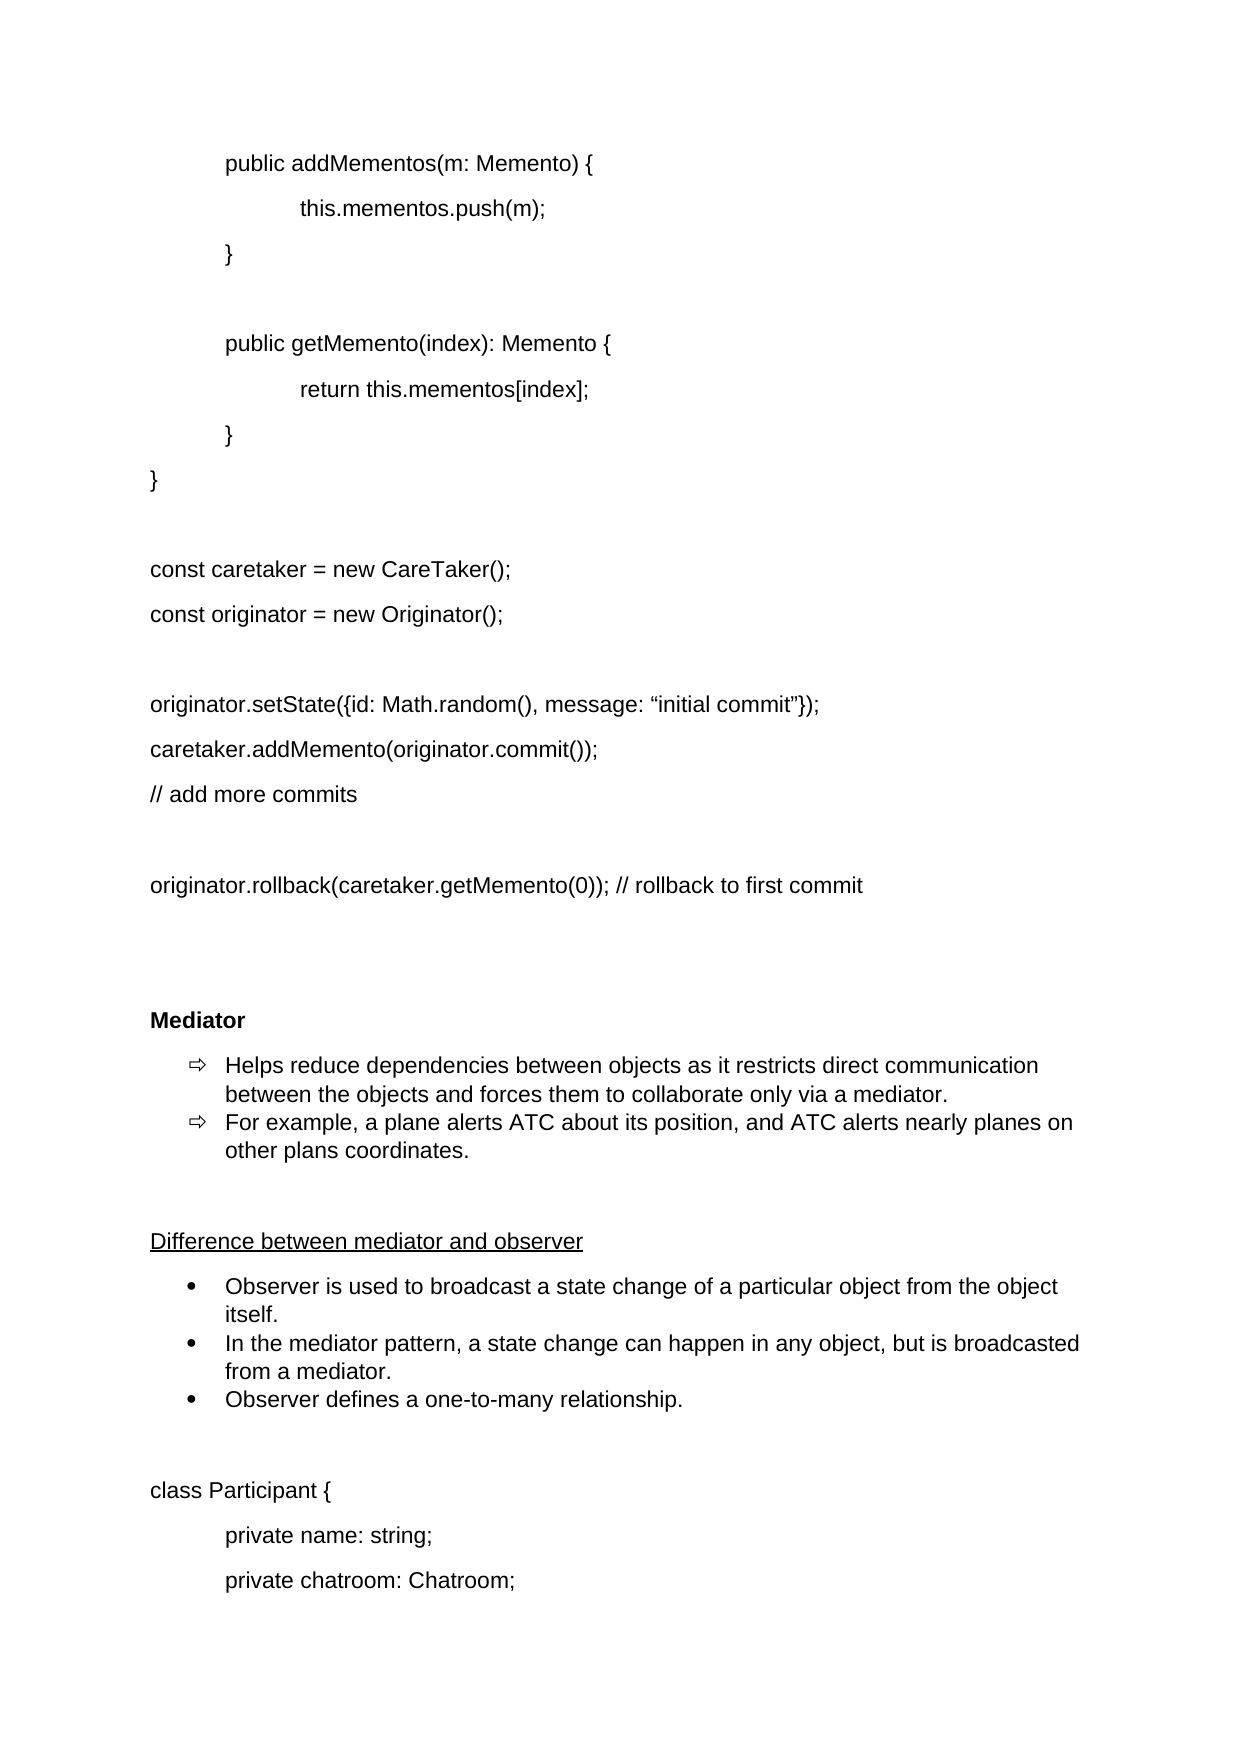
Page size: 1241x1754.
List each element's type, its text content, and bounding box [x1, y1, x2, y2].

text const originator = new Originator(); [150, 601, 1090, 627]
text const caretaker = new CareTaker(); [150, 556, 1090, 582]
list Helps reduce dependencies between objects as it restricts direct communication between the objects and forces them to collaborate only via a mediator. [187, 1052, 1090, 1107]
text class Participant { [150, 1477, 1090, 1503]
text } [150, 240, 1090, 267]
text private name: string; [150, 1522, 1090, 1548]
list Observer is used to broadcast a state change of a particular object from the object itself. [187, 1273, 1090, 1327]
text public addMementos(m: Memento) { [150, 150, 1090, 176]
list In the mediator pattern, a state change can happen in any object, but is broadcasted from a mediator. [187, 1329, 1090, 1384]
list Observer defines a one-to-many relationship. [187, 1386, 1090, 1413]
text Difference between mediator and observer [150, 1228, 1090, 1254]
text // add more commits [150, 781, 1090, 808]
text Mediator [150, 1007, 1090, 1033]
list For example, a plane alerts ATC about its position, and ATC alerts nearly planes on other plans coordinates. [187, 1109, 1090, 1164]
text originator.setState({id: Math.random(), message: “initial commit”}); [150, 691, 1090, 718]
text originator.rollback(caretaker.getMemento(0)); // rollback to first commit [150, 872, 1090, 898]
text } [150, 466, 1090, 492]
text return this.mementos[index]; [150, 376, 1090, 402]
text private chatroom: Chatroom; [150, 1567, 1090, 1593]
text public getMemento(index): Memento { [150, 330, 1090, 357]
text caretaker.addMemento(originator.commit()); [150, 736, 1090, 763]
text this.mementos.push(m); [150, 195, 1090, 221]
text } [150, 421, 1090, 447]
